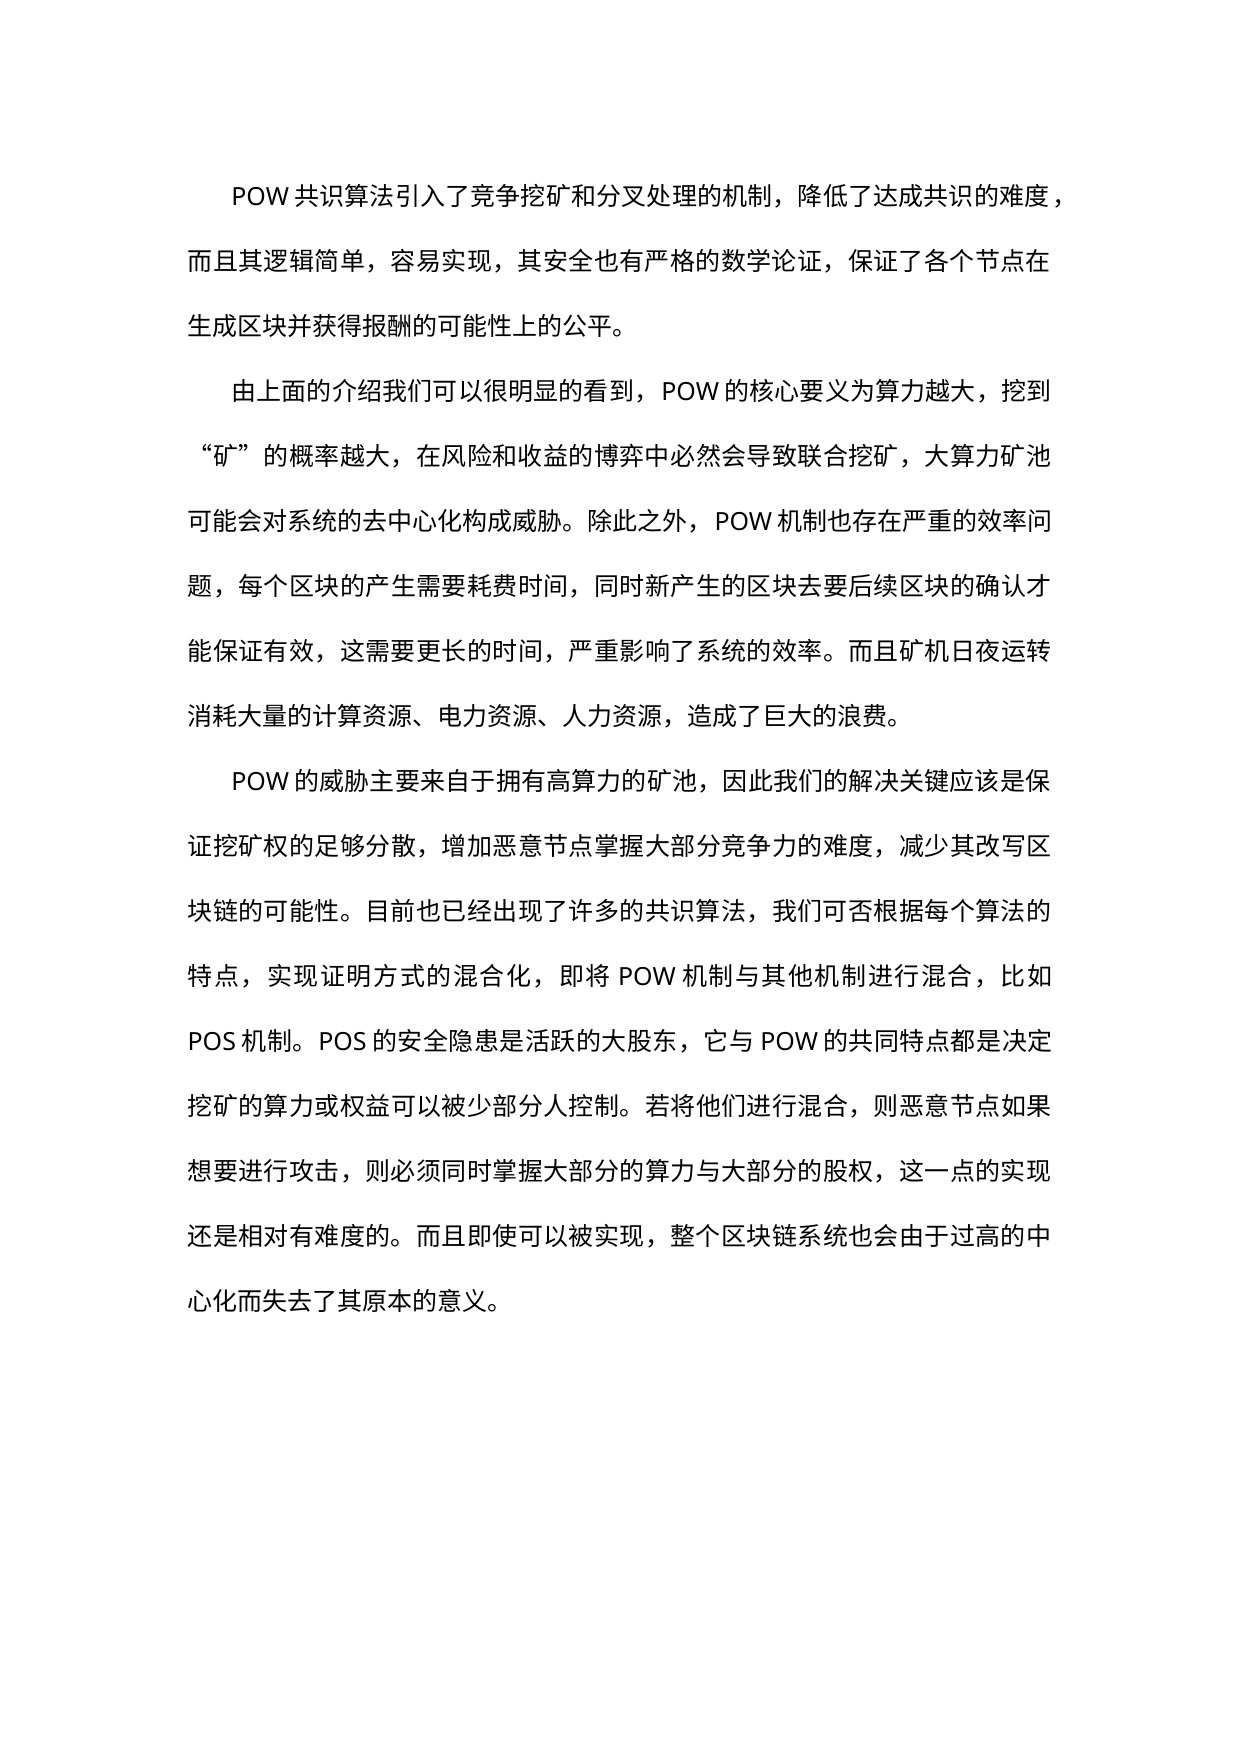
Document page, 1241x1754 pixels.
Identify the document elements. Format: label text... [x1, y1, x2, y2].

text POW的威胁主要来自于拥有高算力的矿池，因此我们的解决关键应该是保证挖矿权的足够分散，增加恶意节点掌握大部分竞争力的难度，减少其改写区块链的可能性。目前也已经出现了许多的共识算法，我们可否根据每个算法的特点，实现证明方式的混合化，即将POW机制与其他机制进行混合，比如POS机制。POS的安全隐患是活跃的大股东，它与POW的共同特点都是决定挖矿的算力或权益可以被少部分人控制。若将他们进行混合，则恶意节点如果想要进行攻击，则必须同时掌握大部分的算力与大部分的股权，这一点的实现还是相对有难度的。而且即使可以被实现，整个区块链系统也会由于过高的中心化而失去了其原本的意义。 [187, 747, 1053, 1332]
text 由上面的介绍我们可以很明显的看到，POW的核心要义为算力越大，挖到“矿”的概率越大，在风险和收益的博弈中必然会导致联合挖矿，大算力矿池可能会对系统的去中心化构成威胁。除此之外，POW机制也存在严重的效率问题，每个区块的产生需要耗费时间，同时新产生的区块去要后续区块的确认才能保证有效，这需要更长的时间，严重影响了系统的效率。而且矿机日夜运转消耗大量的计算资源、电力资源、人力资源，造成了巨大的浪费。 [187, 357, 1053, 747]
text POW共识算法引入了竞争挖矿和分叉处理的机制，降低了达成共识的难度，而且其逻辑简单，容易实现，其安全也有严格的数学论证，保证了各个节点在生成区块并获得报酬的可能性上的公平。 [187, 162, 1053, 357]
